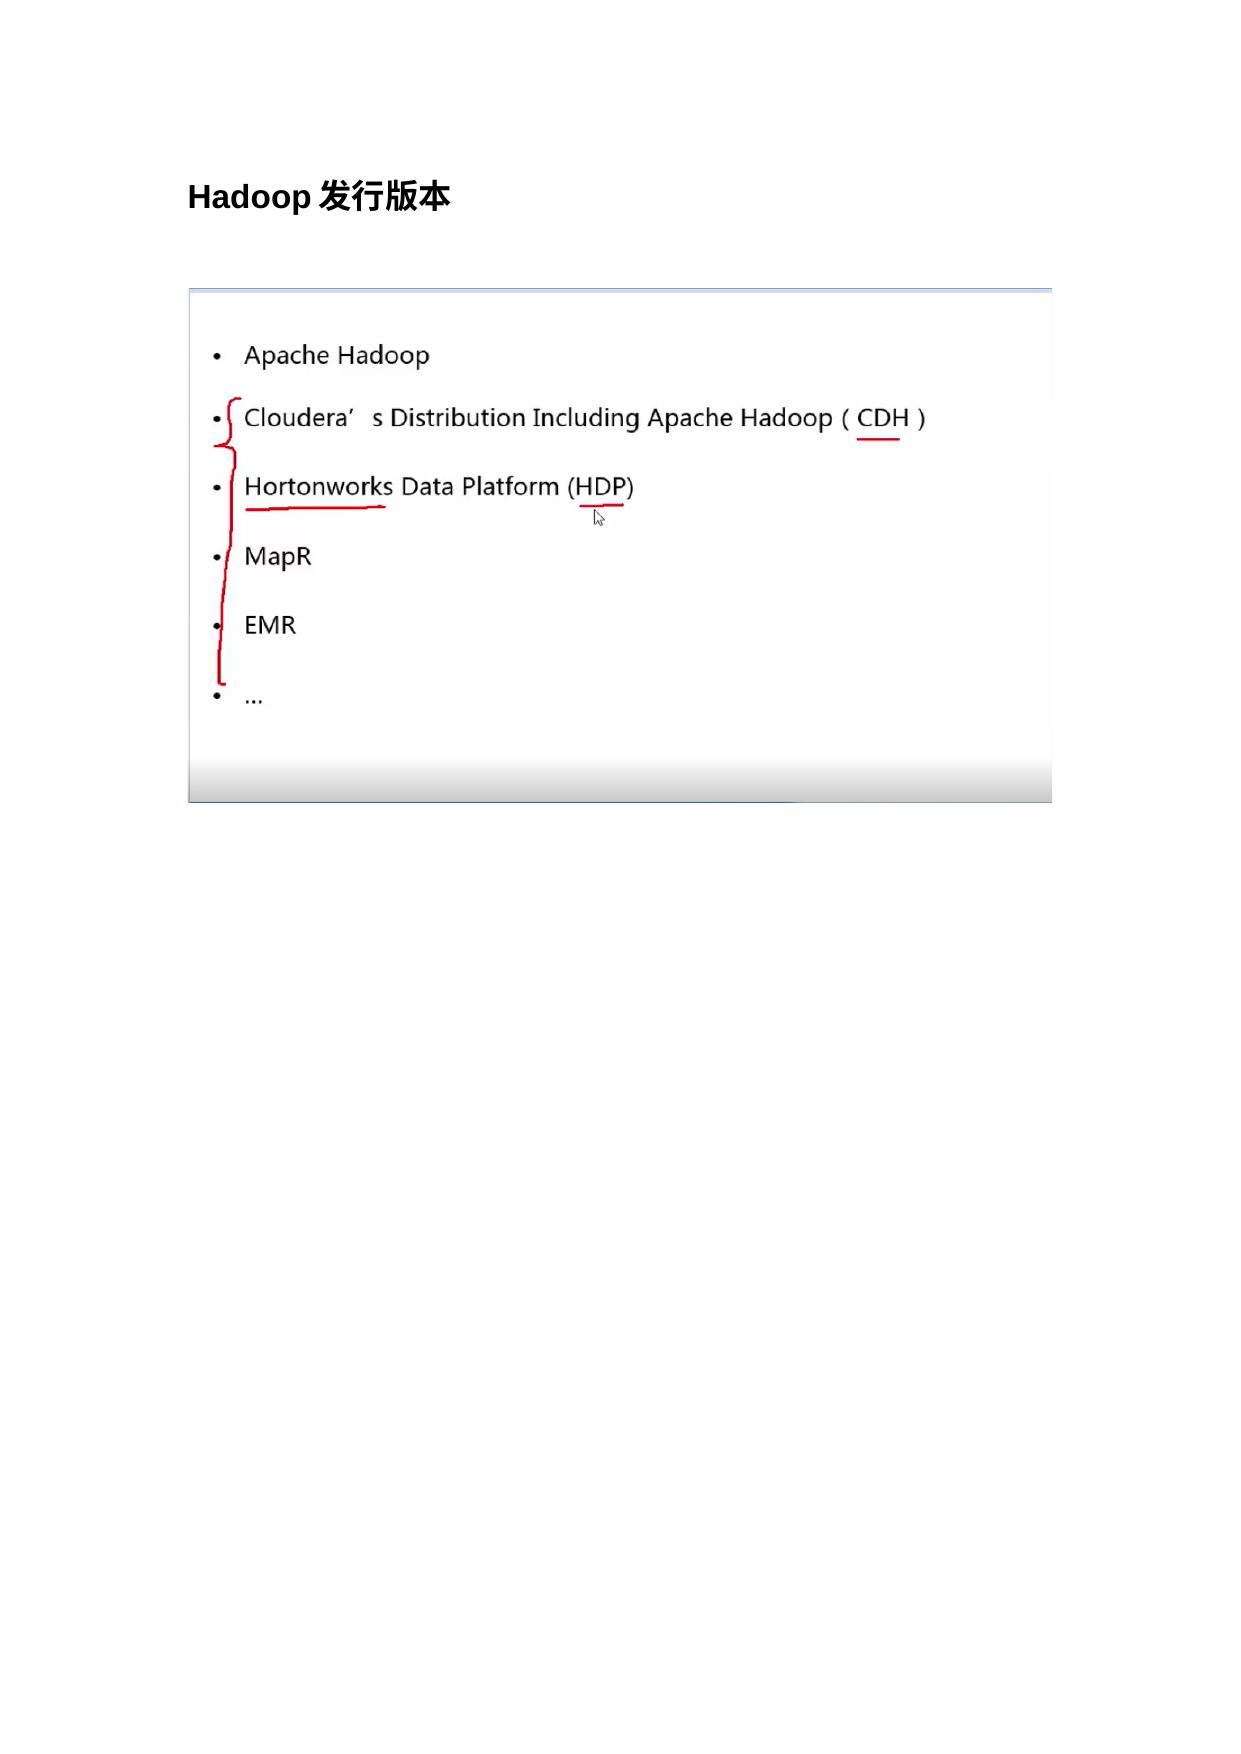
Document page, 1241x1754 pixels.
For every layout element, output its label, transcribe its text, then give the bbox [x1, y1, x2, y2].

picture [187, 288, 1053, 803]
subtitle Hadoop发行版本 [187, 162, 1053, 227]
